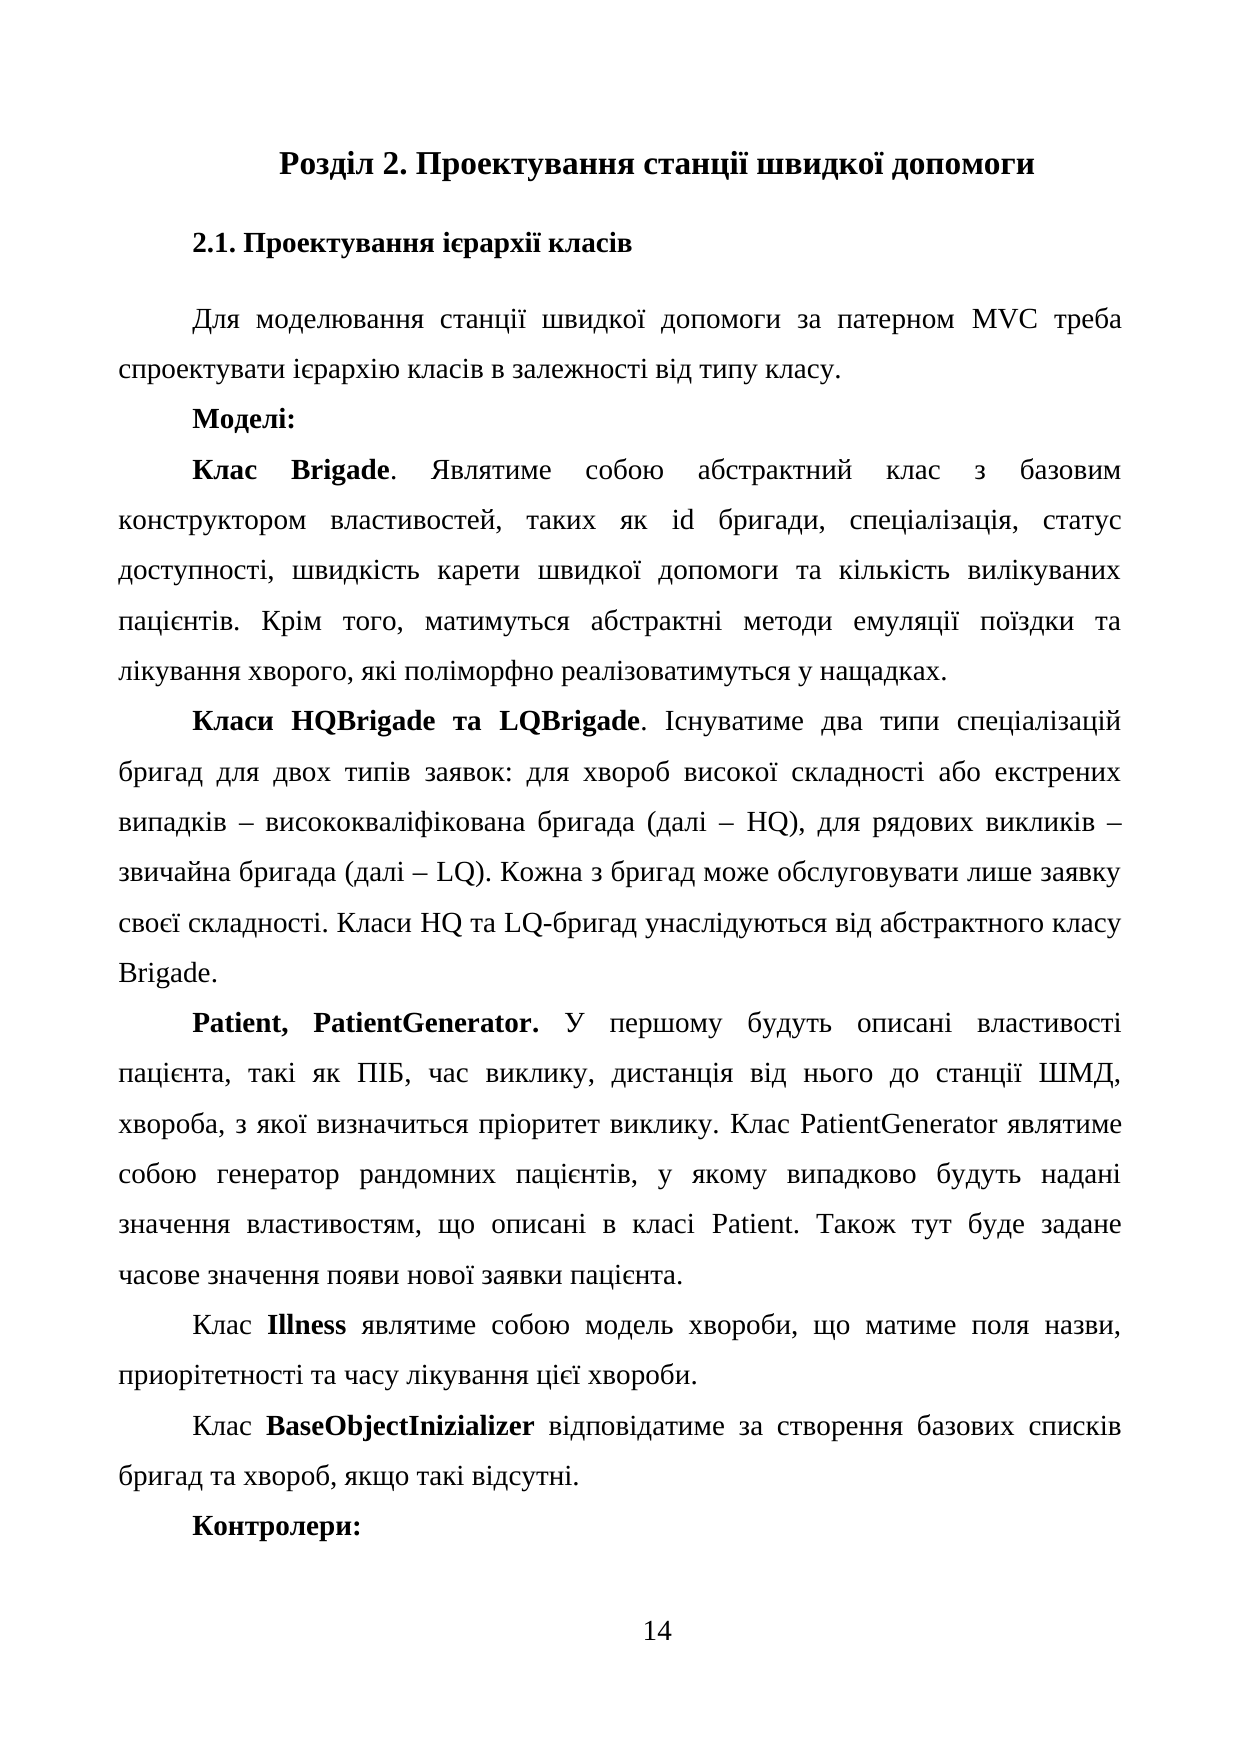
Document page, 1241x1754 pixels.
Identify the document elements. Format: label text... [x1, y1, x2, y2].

text Клас Illness являтиме собою модель хвороби, що матиме поля назви, приорітетності та часу лікування цієї хвороби. [118, 1307, 1122, 1391]
text Клас BaseObjectInizializer відповідатиме за створення базових списків бригад та хвороб, якщо такі відсутні. [118, 1408, 1122, 1492]
text Для моделювання станції швидкої допомоги за патерном MVC треба спроектувати ієрархію класів в залежності від типу класу. [118, 301, 1122, 385]
text Контролери: [118, 1508, 1122, 1542]
text Моделі: [118, 402, 1122, 435]
text Patient, PatientGenerator. У першому будуть описані властивості пацієнта, такі як ПІБ, час виклику, дистанція від нього до станції ШМД, хвороба, з якої визначиться пріоритет виклику. Клас PatientGenerator являтиме собою генератор рандомних пацієнтів, у якому випадково будуть надані значення властивостям, що описані в класі Patient. Також тут буде задане часове значення появи нової заявки пацієнта. [118, 1005, 1122, 1290]
text Клас Brigade. Являтиме собою абстрактний клас з базовим конструктором властивостей, таких як id бригади, спеціалізація, статус доступності, швидкість карети швидкої допомоги та кількість вилікуваних пацієнтів. Крім того, матимуться абстрактні методи емуляції поїздки та лікування хворого, які поліморфно реалізоватимуться у нащадках. [118, 452, 1122, 687]
subtitle 2.1. Проектування ієрархії класів [118, 226, 1122, 259]
subtitle Розділ 2. Проектування станції швидкої допомоги [118, 143, 1122, 181]
text Класи HQBrigade та LQBrigade. Існуватиме два типи спеціалізацій бригад для двох типів заявок: для хвороб високої складності або екстрених випадків – висококваліфікована бригада (далі – HQ), для рядових викликів – звичайна бригада (далі – LQ). Кожна з бригад може обслуговувати лише заявку своєї складності. Класи HQ та LQ-бригад унаслідуються від абстрактного класу Brigade. [118, 703, 1122, 988]
